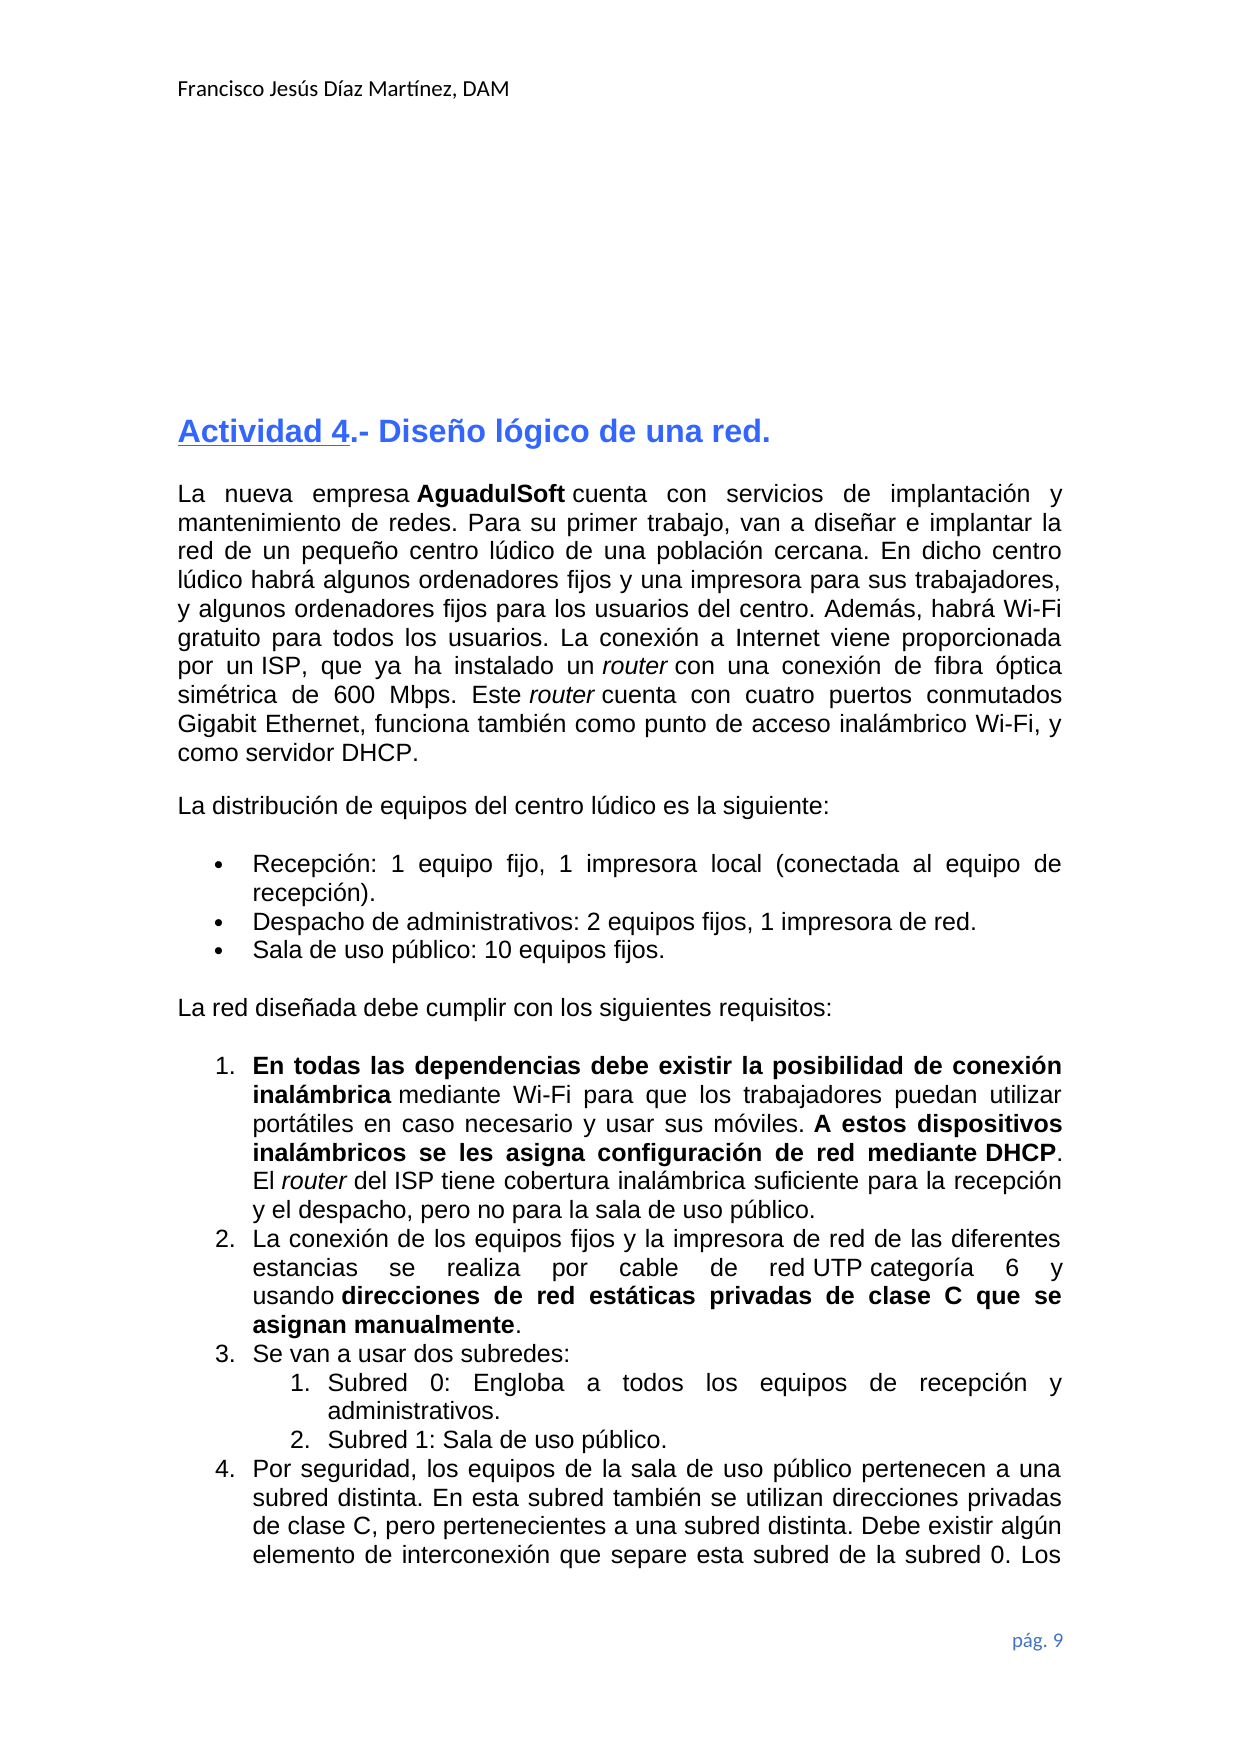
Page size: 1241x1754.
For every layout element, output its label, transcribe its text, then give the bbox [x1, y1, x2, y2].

text La distribución de equipos del centro lúdico es la siguiente: [177, 791, 1063, 820]
list Recepción: 1 equipo fijo, 1 impresora local (conectada al equipo de recepción). [215, 849, 1063, 907]
list Se van a usar dos subredes: [215, 1339, 1063, 1368]
text Actividad 4.- Diseño lógico de una red. [177, 413, 1063, 450]
list La conexión de los equipos fijos y la impresora de red de las diferentes estancias se realiza por cable de red UTP categoría 6 y usando direcciones de red estáticas privadas de clase C que se asignan manualmente. [215, 1224, 1063, 1339]
list Sala de uso público: 10 equipos fijos. [215, 936, 1063, 964]
list En todas las dependencias debe existir la posibilidad de conexión inalámbrica mediante Wi-Fi para que los trabajadores puedan utilizar portátiles en caso necesario y usar sus móviles. A estos dispositivos inalámbricos se les asigna configuración de red mediante DHCP. El router del ISP tiene cobertura inalámbrica suficiente para la recepción y el despacho, pero no para la sala de uso público. [215, 1051, 1063, 1224]
text La red diseñada debe cumplir con los siguientes requisitos: [177, 993, 1063, 1022]
list Subred 1: Sala de uso público. [290, 1425, 1063, 1454]
text La nueva empresa AguadulSoft cuenta con servicios de implantación y mantenimiento de redes. Para su primer trabajo, van a diseñar e implantar la red de un pequeño centro lúdico de una población cercana. En dicho centro lúdico habrá algunos ordenadores fijos y una impresora para sus trabajadores, y algunos ordenadores fijos para los usuarios del centro. Además, habrá Wi-Fi gratuito para todos los usuarios. La conexión a Internet viene proporcionada por un ISP, que ya ha instalado un router con una conexión de fibra óptica simétrica de 600 Mbps. Este router cuenta con cuatro puertos conmutados Gigabit Ethernet, funciona también como punto de acceso inalámbrico Wi-Fi, y como servidor DHCP. [177, 479, 1063, 766]
list Subred 0: Engloba a todos los equipos de recepción y administrativos. [290, 1368, 1063, 1425]
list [215, 1454, 1063, 1569]
list Despacho de administrativos: 2 equipos fijos, 1 impresora de red. [215, 907, 1063, 936]
